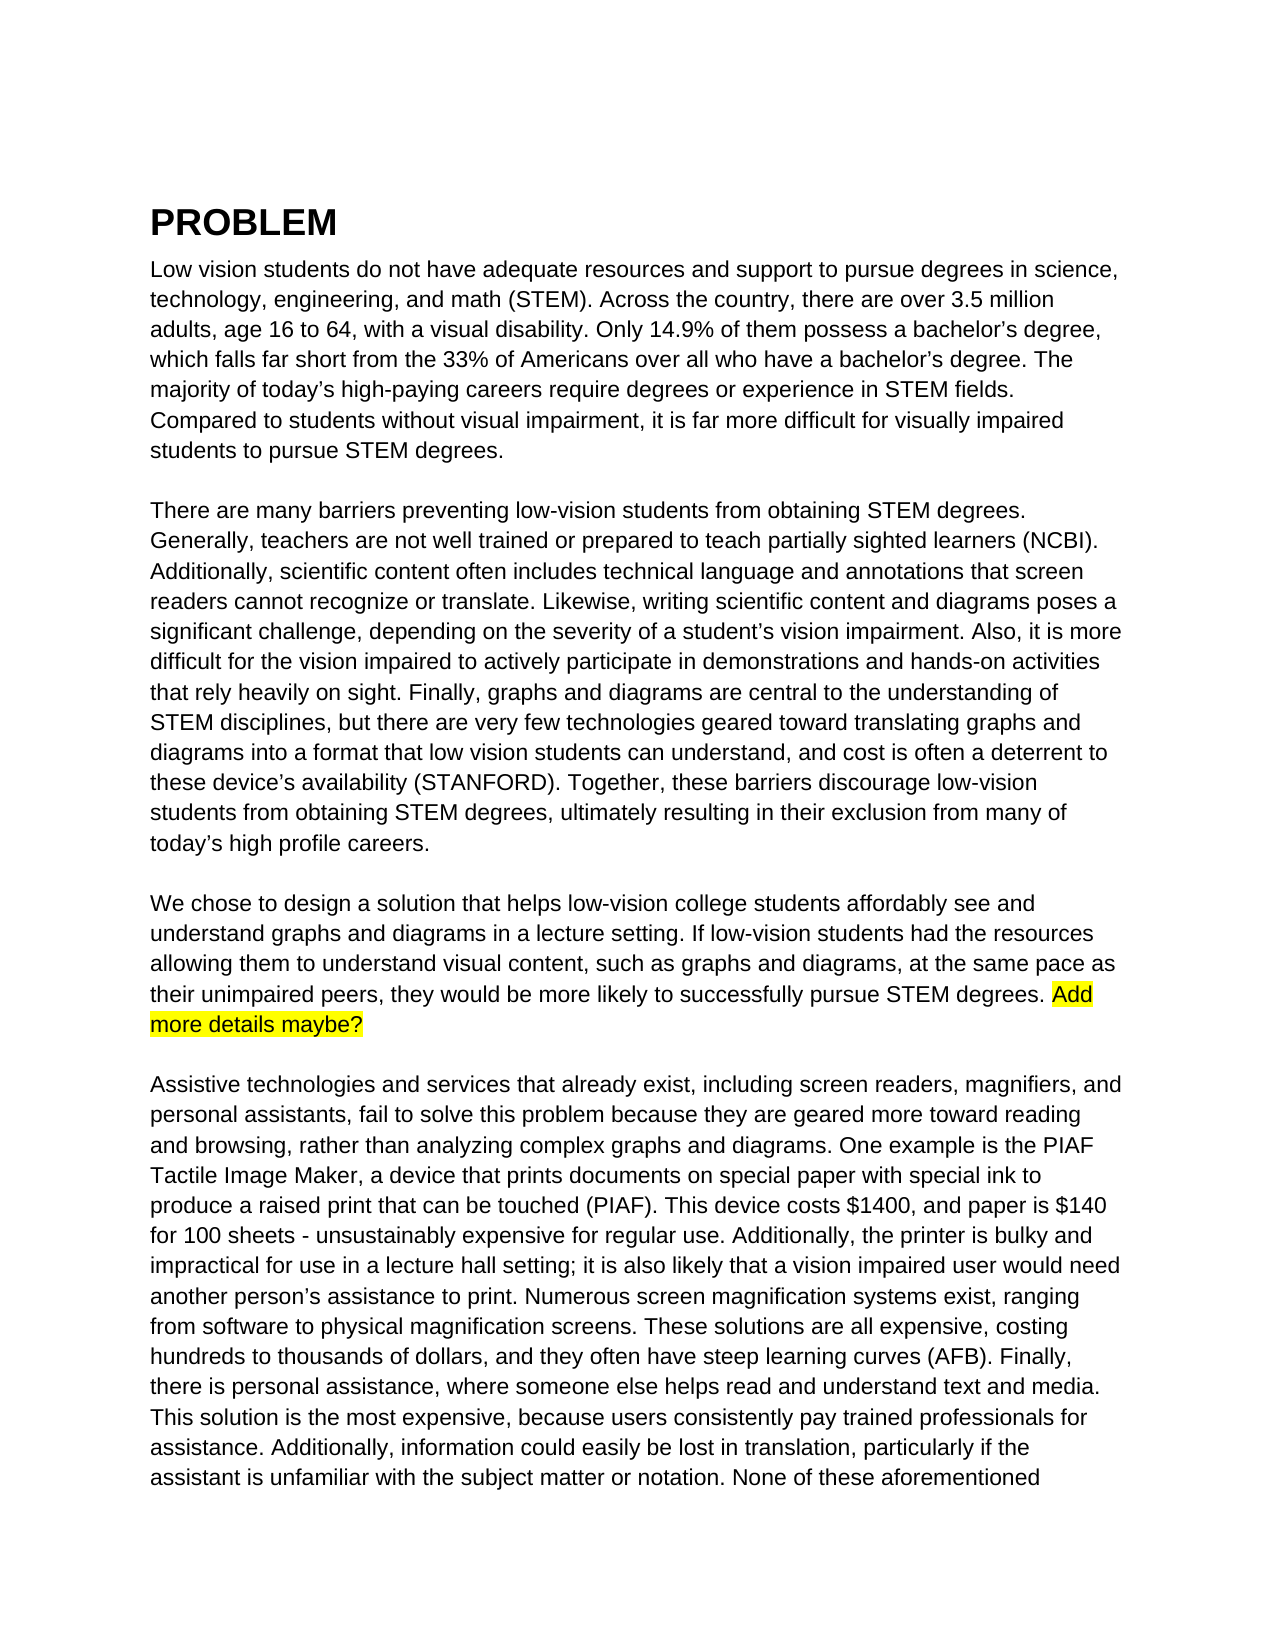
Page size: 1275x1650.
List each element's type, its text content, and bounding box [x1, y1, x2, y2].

text We chose to design a solution that helps low-vision college students affordably see and understand graphs and diagrams in a lecture setting. If low-vision students had the resources allowing them to understand visual content, such as graphs and diagrams, at the same pace as their unimpaired peers, they would be more likely to successfully pursue STEM degrees. Add more details maybe? [150, 890, 1125, 1037]
subtitle PROBLEM [150, 200, 1125, 243]
text There are many barriers preventing low-vision students from obtaining STEM degrees. Generally, teachers are not well trained or prepared to teach partially sighted learners (NCBI). Additionally, scientific content often includes technical language and annotations that screen readers cannot recognize or translate. Likewise, writing scientific content and diagrams poses a significant challenge, depending on the severity of a student’s vision impairment. Also, it is more difficult for the vision impaired to actively participate in demonstrations and hands-on activities that rely heavily on sight. Finally, graphs and diagrams are central to the understanding of STEM disciplines, but there are very few technologies geared toward translating graphs and diagrams into a format that low vision students can understand, and cost is often a deterrent to these device’s availability (STANFORD). Together, these barriers discourage low-vision students from obtaining STEM degrees, ultimately resulting in their exclusion from many of today’s high profile careers. [150, 497, 1125, 856]
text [150, 1071, 1125, 1490]
text Low vision students do not have adequate resources and support to pursue degrees in science, technology, engineering, and math (STEM). Across the country, there are over 3.5 million adults, age 16 to 64, with a visual disability. Only 14.9% of them possess a bachelor’s degree, which falls far short from the 33% of Americans over all who have a bachelor’s degree. The majority of today’s high-paying careers require degrees or experience in STEM fields. Compared to students without visual impairment, it is far more difficult for visually impaired students to pursue STEM degrees. [150, 256, 1125, 463]
